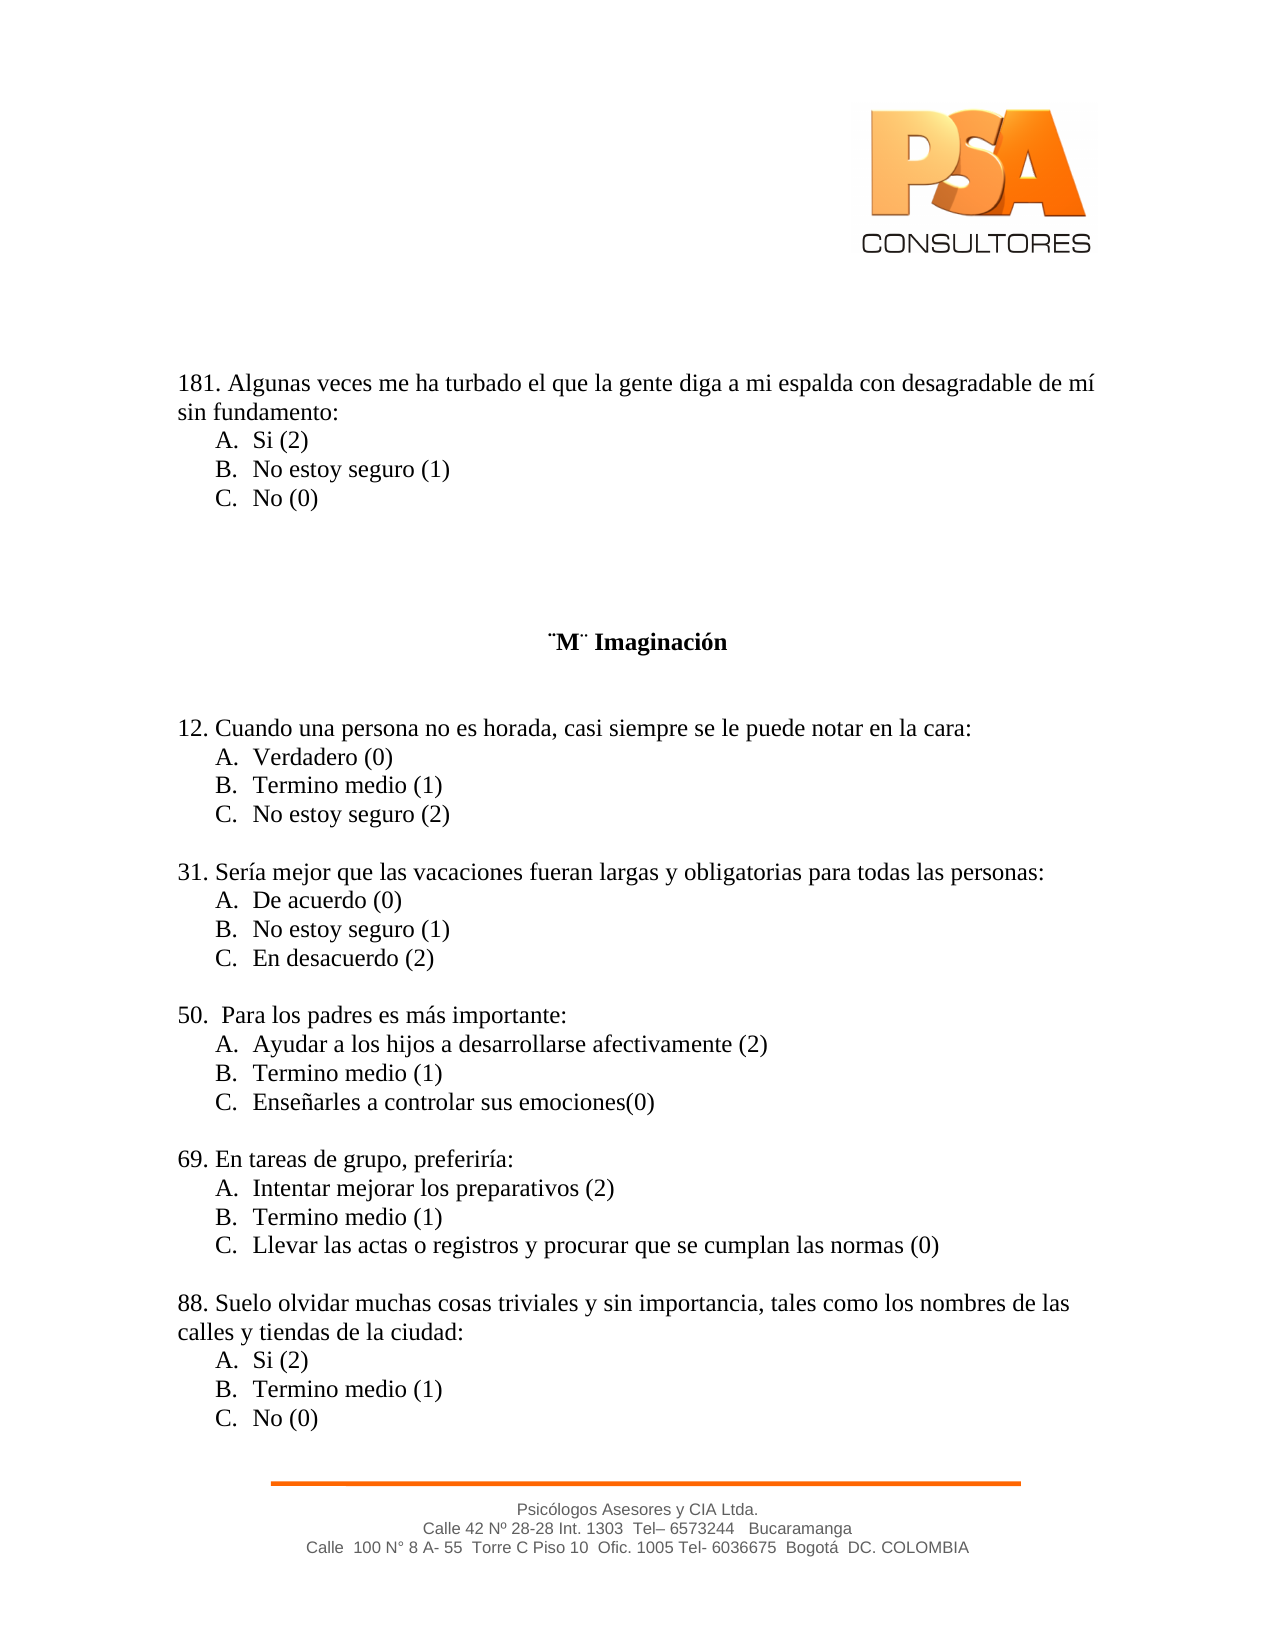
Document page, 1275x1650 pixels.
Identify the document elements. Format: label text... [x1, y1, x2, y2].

list Termino medio (1) [215, 770, 1098, 799]
list Si (2) [215, 1345, 1098, 1374]
text 50. Para los padres es más importante: [177, 1000, 1098, 1029]
list Verdadero (0) [215, 742, 1098, 770]
list Si (2) [215, 425, 1098, 454]
list Ayudar a los hijos a desarrollarse afectivamente (2) [215, 1029, 1098, 1058]
list Enseñarles a controlar sus emociones(0) [215, 1087, 1098, 1115]
list En desacuerdo (2) [215, 943, 1098, 972]
list De acuerdo (0) [215, 885, 1098, 914]
list No estoy seguro (1) [215, 914, 1098, 943]
text 31. Sería mejor que las vacaciones fueran largas y obligatorias para todas las personas: [177, 857, 1098, 885]
text 12. Cuando una persona no es horada, casi siempre se le puede notar en la cara: [177, 713, 1098, 742]
list Termino medio (1) [215, 1058, 1098, 1087]
list Intentar mejorar los preparativos (2) [215, 1173, 1098, 1202]
text 88. Suelo olvidar muchas cosas triviales y sin importancia, tales como los nombres de las calles y tiendas de la ciudad: [177, 1288, 1098, 1345]
text ¨M¨ Imaginación [177, 627, 1098, 655]
text 181. Algunas veces me ha turbado el que la gente diga a mi espalda con desagradable de mí sin fundamento: [177, 368, 1098, 425]
list No (0) [215, 483, 1098, 512]
picture [851, 102, 1098, 253]
list No (0) [215, 1403, 1098, 1432]
text 69. En tareas de grupo, preferiría: [177, 1144, 1098, 1173]
list No estoy seguro (1) [215, 454, 1098, 483]
list Termino medio (1) [215, 1202, 1098, 1230]
list No estoy seguro (2) [215, 799, 1098, 828]
list Termino medio (1) [215, 1374, 1098, 1403]
list Llevar las actas o registros y procurar que se cumplan las normas (0) [215, 1230, 1098, 1259]
